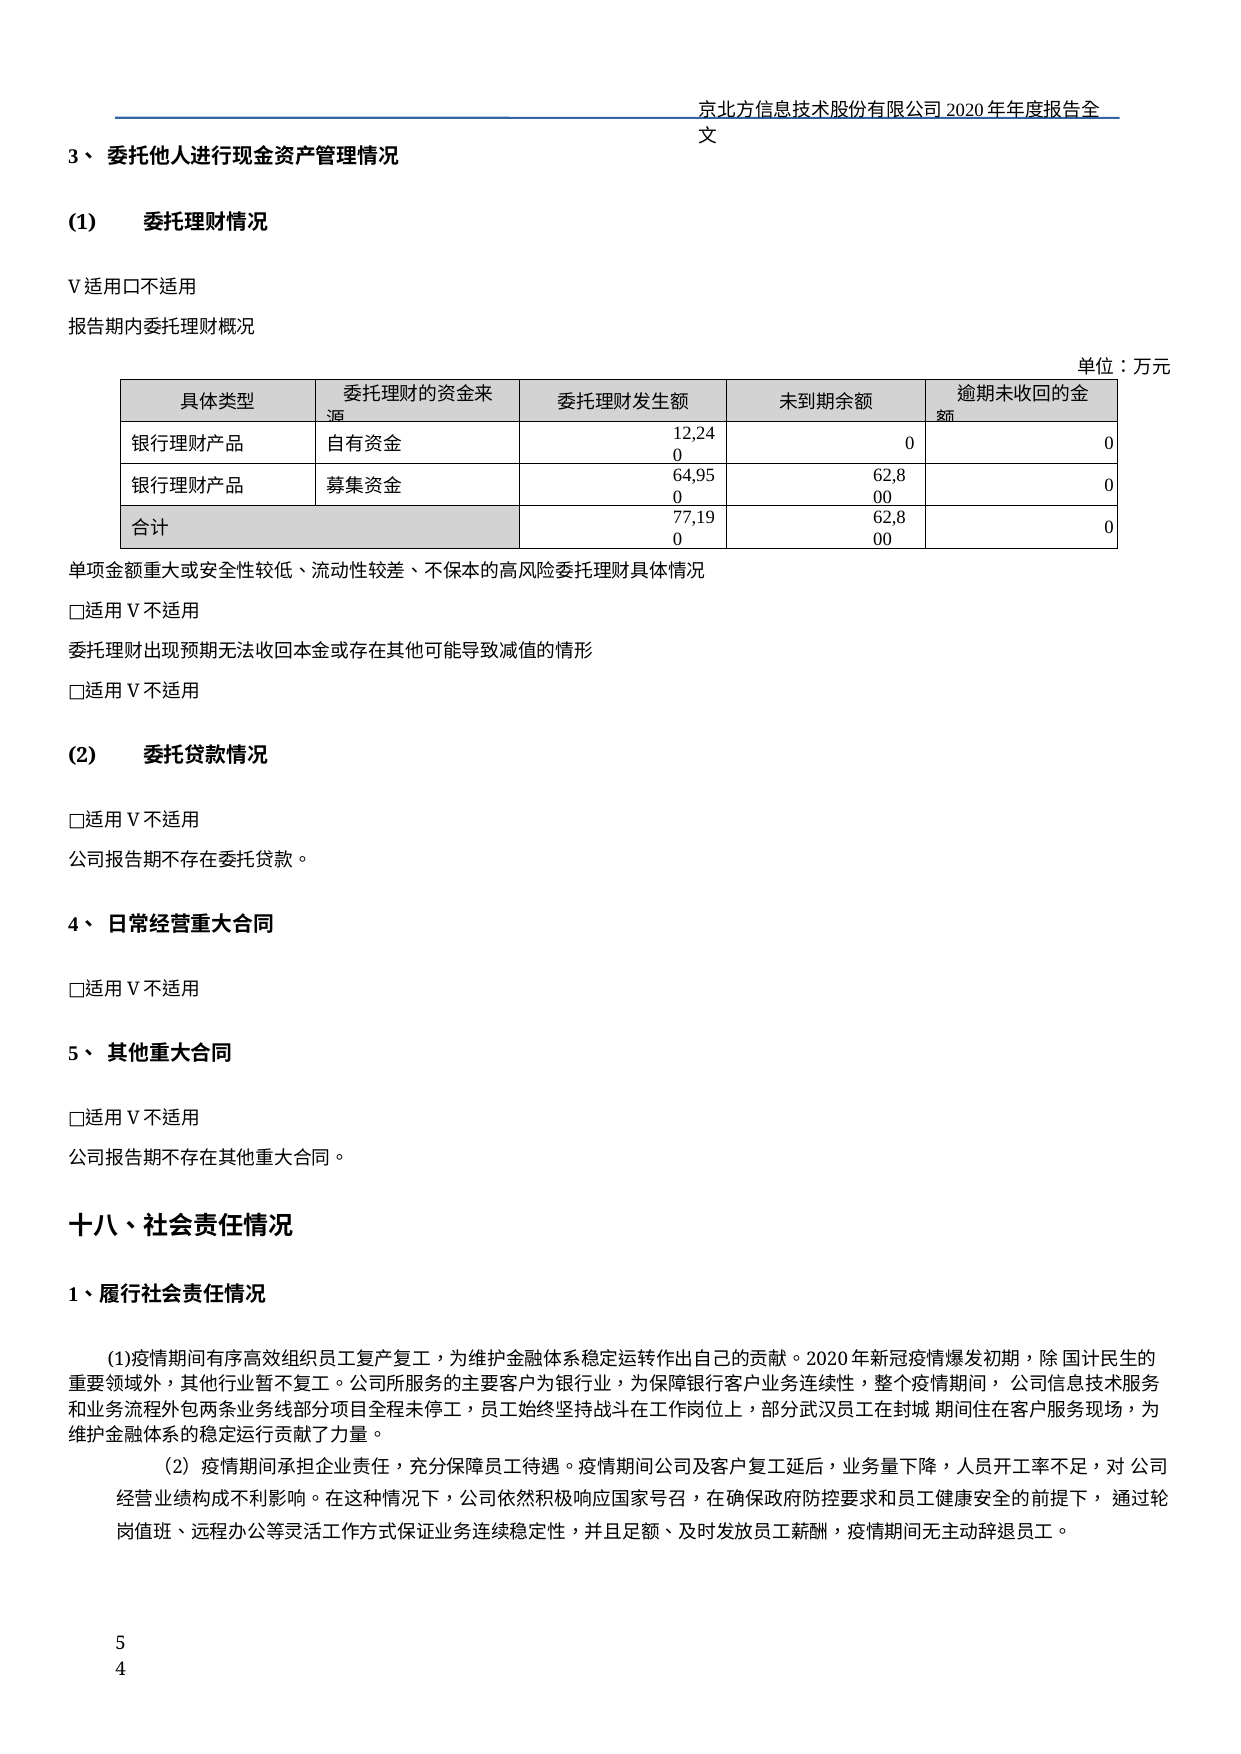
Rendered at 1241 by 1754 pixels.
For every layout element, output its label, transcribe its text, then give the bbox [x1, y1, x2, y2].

text 公司报告期不存在其他重大合同。 [68, 1144, 1170, 1170]
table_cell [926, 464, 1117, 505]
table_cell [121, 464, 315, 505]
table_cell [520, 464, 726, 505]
text 单位：万元 [68, 354, 1170, 379]
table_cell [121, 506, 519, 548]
text □适用V不适用 [68, 677, 1170, 703]
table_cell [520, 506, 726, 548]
text 十八、社会责任情况 [68, 1207, 1170, 1241]
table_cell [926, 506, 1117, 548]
text 公司报告期不存在委托贷款。 [68, 846, 1170, 872]
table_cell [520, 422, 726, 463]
text 5、 其他重大合同 [68, 1038, 1170, 1067]
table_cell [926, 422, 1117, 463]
text 单项金额重大或安全性较低、流动性较差、不保本的高风险委托理财具体情况 [68, 557, 1170, 582]
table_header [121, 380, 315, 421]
text □适用V不适用 [68, 806, 1170, 832]
list 委托理财情况 [68, 207, 1170, 236]
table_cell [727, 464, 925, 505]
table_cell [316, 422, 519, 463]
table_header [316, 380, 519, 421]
text □适用V不适用 [68, 1104, 1170, 1130]
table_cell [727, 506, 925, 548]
text 3、 委托他人进行现金资产管理情况 [68, 142, 1170, 170]
list 委托贷款情况 [68, 740, 1170, 769]
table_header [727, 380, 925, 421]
text □适用V不适用 [68, 975, 1170, 1001]
text (1)疫情期间有序高效组织员工复产复工，为维护金融体系稳定运转作出自己的贡献。2020年新冠疫情爆发初期，除 国计民生的重要领域外，其他行业暂不复工。公司所服务的主要客户为银行业，为保障银行客户业务连续性，整个疫情期间， 公司信息技术服务和业务流程外包两条业务线部分项目全程未停工，员工始终坚持战斗在工作岗位上，部分武汉员工在封城 期间住在客户服务现场，为维护金融体系的稳定运行贡献了力量。 [68, 1345, 1170, 1447]
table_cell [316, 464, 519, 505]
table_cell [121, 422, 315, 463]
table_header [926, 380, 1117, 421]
text （2）疫情期间承担企业责任，充分保障员工待遇。疫情期间公司及客户复工延后，业务量下降，人员开工率不足，对 公司经营业绩构成不利影响。在这种情况下，公司依然积极响应国家号召，在确保政府防控要求和员工健康安全的前提下， 通过轮岗值班、远程办公等灵活工作方式保证业务连续稳定性，并且足额、及时发放员工薪酬，疫情期间无主动辞退员工。 [116, 1447, 1170, 1545]
text 报告期内委托理财概况 [68, 313, 1170, 339]
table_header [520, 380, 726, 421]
text 1、履行社会责任情况 [68, 1279, 1170, 1307]
text □适用V不适用 [68, 597, 1170, 623]
text 委托理财出现预期无法收回本金或存在其他可能导致减值的情形 [68, 637, 1170, 663]
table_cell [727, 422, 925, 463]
text 4、 日常经营重大合同 [68, 909, 1170, 938]
text V适用口不适用 [68, 273, 1170, 299]
